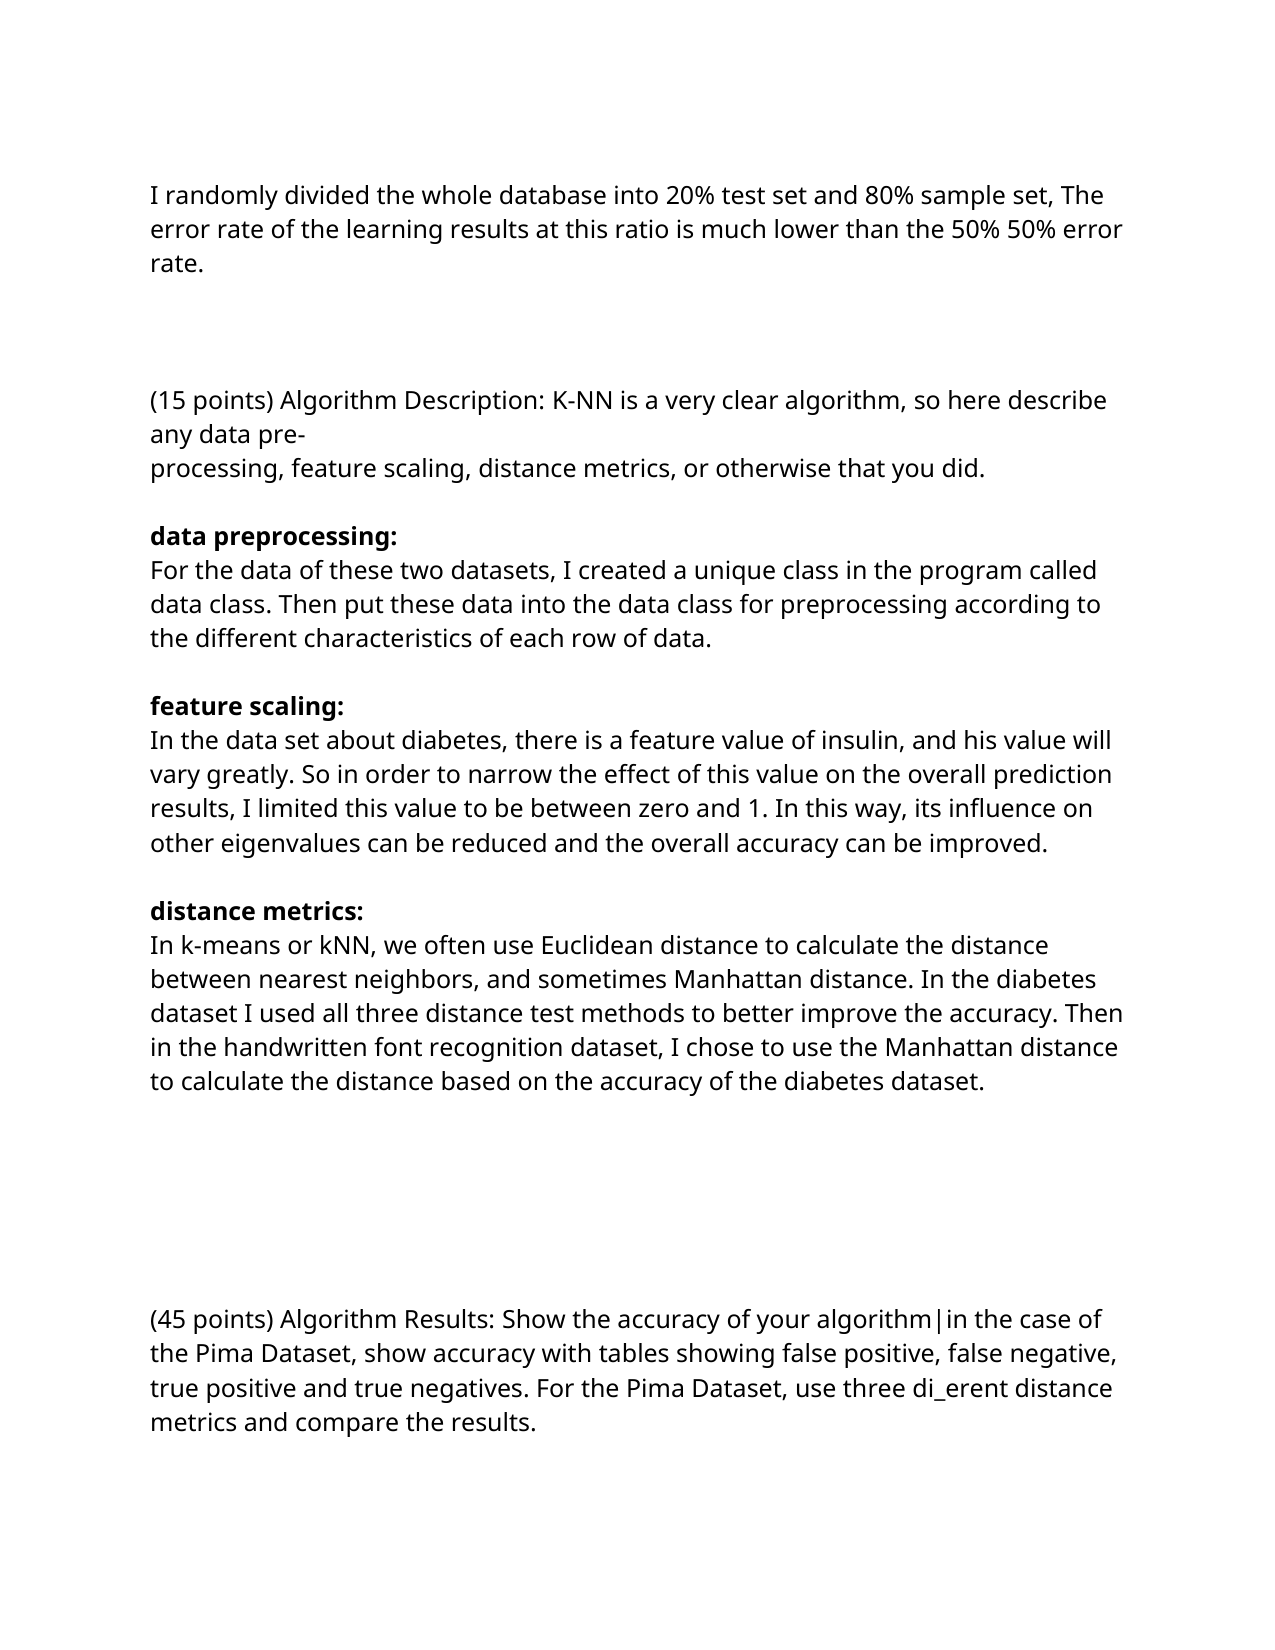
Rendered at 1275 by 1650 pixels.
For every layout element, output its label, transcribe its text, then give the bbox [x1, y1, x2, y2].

text In k-means or kNN, we often use Euclidean distance to calculate the distance between nearest neighbors, and sometimes Manhattan distance. In the diabetes dataset I used all three distance test methods to better improve the accuracy. Then in the handwritten font recognition dataset, I chose to use the Manhattan distance to calculate the distance based on the accuracy of the diabetes dataset. [150, 927, 1125, 1098]
text For the data of these two datasets, I created a unique class in the program called data class. Then put these data into the data class for preprocessing according to the different characteristics of each row of data. [150, 553, 1125, 655]
text data preprocessing: [150, 519, 1125, 553]
text feature scaling: [150, 689, 1125, 723]
text (45 points) Algorithm Results: Show the accuracy of your algorithm|in the case of the Pima Dataset, show accuracy with tables showing false positive, false negative, true positive and true negatives. For the Pima Dataset, use three di_erent distance metrics and compare the results. [150, 1302, 1125, 1438]
text In the data set about diabetes, there is a feature value of insulin, and his value will vary greatly. So in order to narrow the effect of this value on the overall prediction results, I limited this value to be between zero and 1. In this way, its influence on other eigenvalues can be reduced and the overall accuracy can be improved. [150, 723, 1125, 859]
text processing, feature scaling, distance metrics, or otherwise that you did. [150, 451, 1125, 484]
text distance metrics: [150, 893, 1125, 927]
text I randomly divided the whole database into 20% test set and 80% sample set, The error rate of the learning results at this ratio is much lower than the 50% 50% error rate. [150, 178, 1125, 280]
text (15 points) Algorithm Description: K-NN is a very clear algorithm, so here describe any data pre- [150, 382, 1125, 451]
